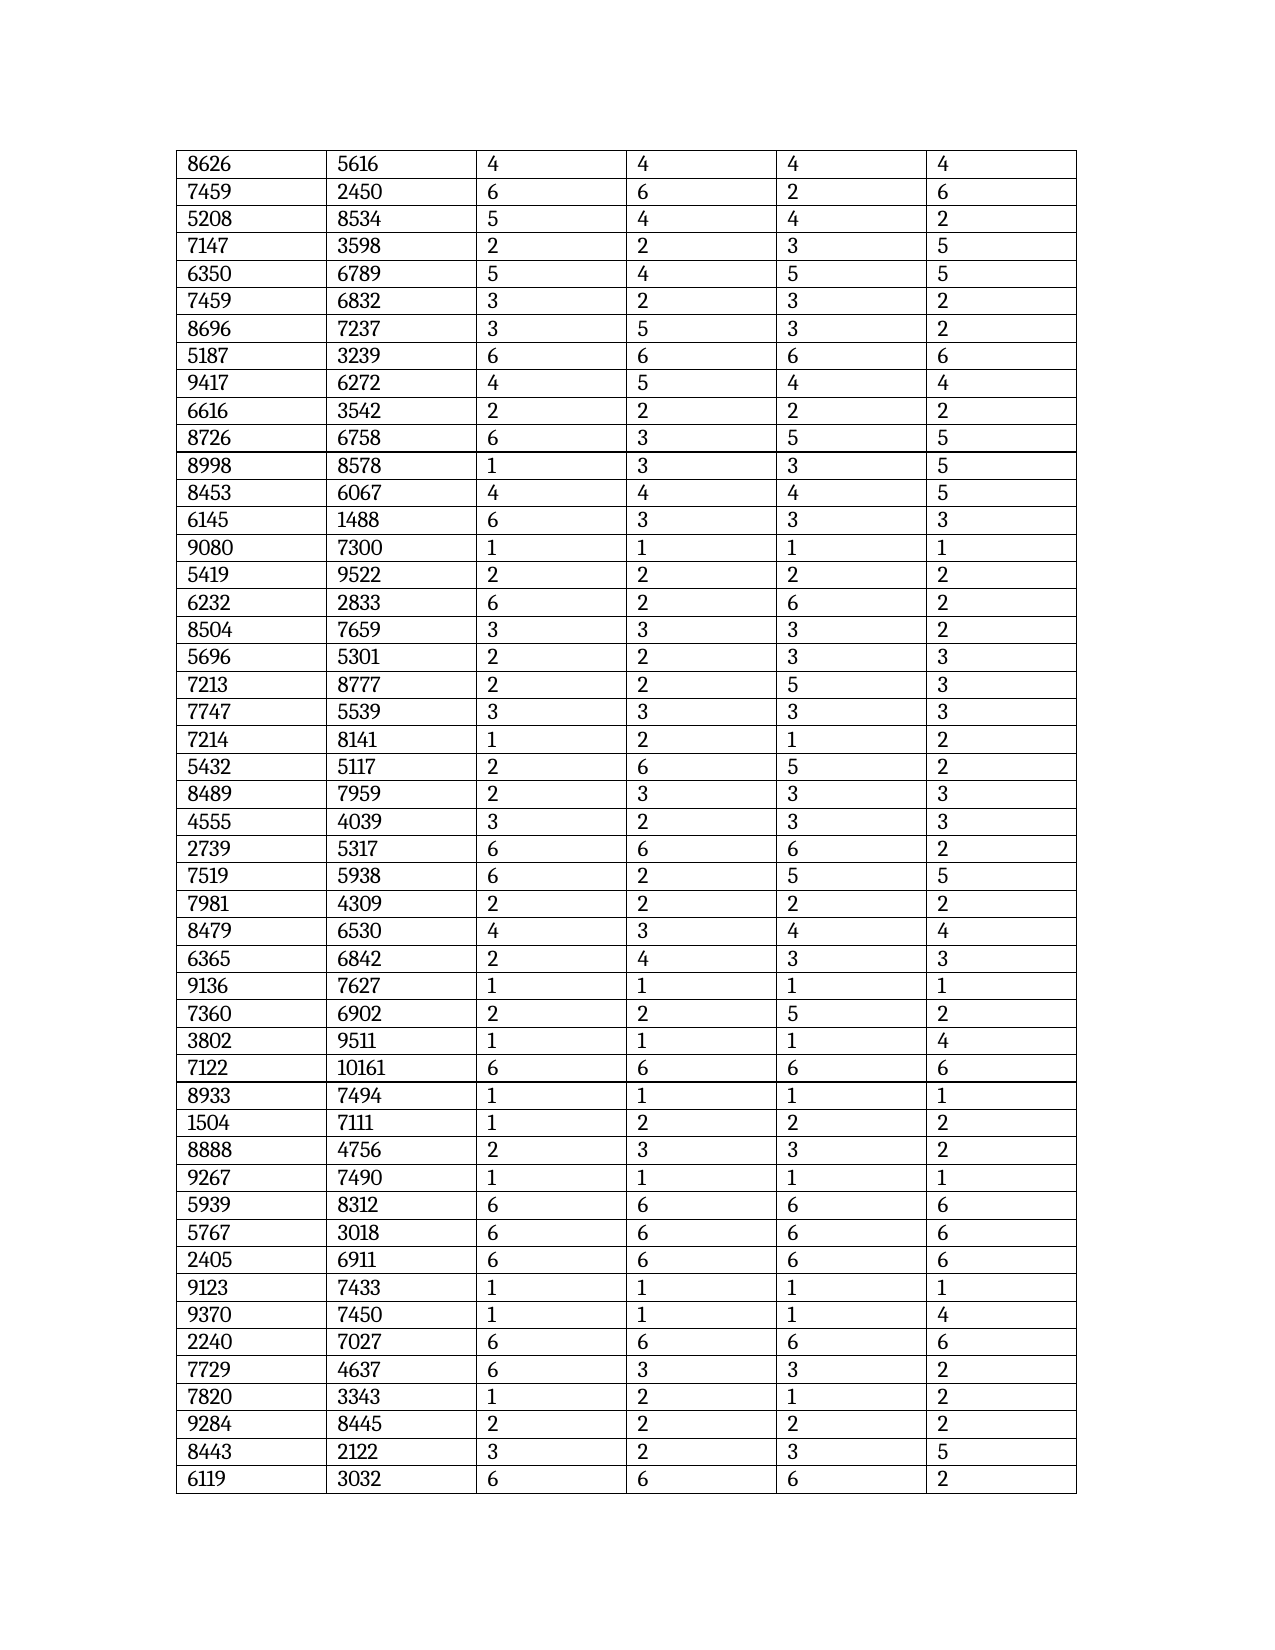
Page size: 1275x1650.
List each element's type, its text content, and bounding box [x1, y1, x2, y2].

table_cell 2 [927, 206, 1076, 232]
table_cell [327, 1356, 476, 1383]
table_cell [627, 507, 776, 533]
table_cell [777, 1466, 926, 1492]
table_cell 2 [477, 233, 626, 259]
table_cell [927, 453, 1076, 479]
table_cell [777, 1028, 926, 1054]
table_cell 2 [627, 233, 776, 259]
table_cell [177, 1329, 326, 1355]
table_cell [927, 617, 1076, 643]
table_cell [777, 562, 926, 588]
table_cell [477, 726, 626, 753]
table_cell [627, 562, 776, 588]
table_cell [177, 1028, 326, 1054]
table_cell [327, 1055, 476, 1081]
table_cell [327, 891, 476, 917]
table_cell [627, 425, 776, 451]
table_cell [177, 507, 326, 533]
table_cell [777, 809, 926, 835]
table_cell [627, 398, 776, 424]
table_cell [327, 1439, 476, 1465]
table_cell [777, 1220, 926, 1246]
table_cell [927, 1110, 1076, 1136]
table_cell 6 [477, 179, 626, 205]
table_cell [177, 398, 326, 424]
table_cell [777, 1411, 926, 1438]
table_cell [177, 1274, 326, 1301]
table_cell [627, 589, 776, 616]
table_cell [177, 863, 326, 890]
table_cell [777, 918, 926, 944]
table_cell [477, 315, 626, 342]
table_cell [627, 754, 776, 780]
table_cell 2450 [327, 179, 476, 205]
table_cell 6350 [177, 261, 326, 287]
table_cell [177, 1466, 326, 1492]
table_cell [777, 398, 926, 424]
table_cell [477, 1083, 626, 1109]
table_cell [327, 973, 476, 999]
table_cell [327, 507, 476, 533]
table_cell 3 [777, 288, 926, 314]
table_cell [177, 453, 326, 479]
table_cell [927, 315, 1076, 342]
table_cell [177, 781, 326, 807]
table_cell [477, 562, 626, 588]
table_cell 4 [477, 151, 626, 177]
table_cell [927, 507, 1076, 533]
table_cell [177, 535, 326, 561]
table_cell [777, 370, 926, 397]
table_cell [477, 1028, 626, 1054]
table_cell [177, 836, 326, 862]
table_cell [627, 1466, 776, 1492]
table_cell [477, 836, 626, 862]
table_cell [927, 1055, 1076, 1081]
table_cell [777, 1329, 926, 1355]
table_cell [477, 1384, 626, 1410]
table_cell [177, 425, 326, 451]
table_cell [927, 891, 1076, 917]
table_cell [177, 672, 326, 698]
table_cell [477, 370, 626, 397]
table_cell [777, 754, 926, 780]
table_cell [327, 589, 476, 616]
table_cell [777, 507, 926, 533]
table_cell 7147 [177, 233, 326, 259]
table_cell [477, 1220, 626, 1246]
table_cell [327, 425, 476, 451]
table_cell 5 [777, 261, 926, 287]
table_cell 3 [777, 233, 926, 259]
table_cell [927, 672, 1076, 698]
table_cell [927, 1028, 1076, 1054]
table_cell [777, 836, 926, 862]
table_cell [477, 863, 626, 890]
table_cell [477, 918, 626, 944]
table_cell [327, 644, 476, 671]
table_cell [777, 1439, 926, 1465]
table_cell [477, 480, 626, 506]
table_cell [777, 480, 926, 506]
table_cell 6789 [327, 261, 476, 287]
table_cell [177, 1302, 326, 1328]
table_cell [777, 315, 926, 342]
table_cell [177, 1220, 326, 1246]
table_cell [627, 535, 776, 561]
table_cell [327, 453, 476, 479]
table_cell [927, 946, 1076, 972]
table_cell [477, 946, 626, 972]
table_cell 4 [627, 261, 776, 287]
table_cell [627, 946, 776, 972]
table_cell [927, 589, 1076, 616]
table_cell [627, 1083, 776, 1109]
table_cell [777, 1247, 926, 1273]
table_cell 5 [477, 261, 626, 287]
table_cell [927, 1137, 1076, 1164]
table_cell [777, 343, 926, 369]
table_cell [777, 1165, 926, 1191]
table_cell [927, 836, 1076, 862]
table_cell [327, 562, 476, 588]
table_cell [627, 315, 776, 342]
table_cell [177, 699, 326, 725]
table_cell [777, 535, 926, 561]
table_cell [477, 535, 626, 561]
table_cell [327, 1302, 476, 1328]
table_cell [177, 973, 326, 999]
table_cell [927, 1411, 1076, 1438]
table_cell 7459 [177, 288, 326, 314]
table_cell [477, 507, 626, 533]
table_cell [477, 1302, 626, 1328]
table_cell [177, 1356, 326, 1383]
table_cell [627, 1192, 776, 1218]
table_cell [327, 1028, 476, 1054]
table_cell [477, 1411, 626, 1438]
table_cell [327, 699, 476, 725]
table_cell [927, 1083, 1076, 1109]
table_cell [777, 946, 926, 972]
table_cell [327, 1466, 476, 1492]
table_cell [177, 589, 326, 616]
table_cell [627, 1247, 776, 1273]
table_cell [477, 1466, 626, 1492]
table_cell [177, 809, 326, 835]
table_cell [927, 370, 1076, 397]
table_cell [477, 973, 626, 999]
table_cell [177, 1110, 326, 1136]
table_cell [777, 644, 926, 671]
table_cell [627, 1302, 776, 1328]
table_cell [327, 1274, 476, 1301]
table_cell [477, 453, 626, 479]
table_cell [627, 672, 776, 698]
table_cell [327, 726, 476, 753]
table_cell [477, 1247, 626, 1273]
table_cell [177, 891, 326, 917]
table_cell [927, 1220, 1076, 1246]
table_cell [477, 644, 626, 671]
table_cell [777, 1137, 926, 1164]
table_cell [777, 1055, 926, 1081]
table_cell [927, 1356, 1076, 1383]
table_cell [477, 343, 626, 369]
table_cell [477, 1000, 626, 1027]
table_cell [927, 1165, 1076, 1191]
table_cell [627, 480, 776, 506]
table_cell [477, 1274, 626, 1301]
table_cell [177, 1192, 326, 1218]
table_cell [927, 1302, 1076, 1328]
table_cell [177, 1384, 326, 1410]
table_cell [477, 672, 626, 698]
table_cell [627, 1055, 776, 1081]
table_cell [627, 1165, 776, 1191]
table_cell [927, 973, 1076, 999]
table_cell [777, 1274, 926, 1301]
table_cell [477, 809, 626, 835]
table_cell 8534 [327, 206, 476, 232]
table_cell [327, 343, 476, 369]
table_cell 5616 [327, 151, 476, 177]
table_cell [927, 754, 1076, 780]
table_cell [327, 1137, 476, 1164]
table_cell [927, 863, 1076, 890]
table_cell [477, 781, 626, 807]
table_cell 3598 [327, 233, 476, 259]
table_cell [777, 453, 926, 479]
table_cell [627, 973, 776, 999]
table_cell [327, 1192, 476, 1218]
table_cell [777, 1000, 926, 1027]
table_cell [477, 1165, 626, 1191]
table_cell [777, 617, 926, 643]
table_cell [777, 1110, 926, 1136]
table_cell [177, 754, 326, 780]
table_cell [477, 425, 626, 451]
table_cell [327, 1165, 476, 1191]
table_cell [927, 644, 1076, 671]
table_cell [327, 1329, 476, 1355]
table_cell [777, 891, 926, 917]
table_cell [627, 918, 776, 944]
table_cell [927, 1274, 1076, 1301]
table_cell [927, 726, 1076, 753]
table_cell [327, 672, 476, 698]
table_cell 2 [627, 288, 776, 314]
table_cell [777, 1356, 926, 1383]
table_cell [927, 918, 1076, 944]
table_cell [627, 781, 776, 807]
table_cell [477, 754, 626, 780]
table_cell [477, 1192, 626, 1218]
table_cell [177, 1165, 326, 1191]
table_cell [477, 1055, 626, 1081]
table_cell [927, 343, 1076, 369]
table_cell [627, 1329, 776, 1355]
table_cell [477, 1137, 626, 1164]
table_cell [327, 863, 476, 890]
table_cell 6 [627, 179, 776, 205]
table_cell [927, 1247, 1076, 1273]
table_cell 4 [777, 151, 926, 177]
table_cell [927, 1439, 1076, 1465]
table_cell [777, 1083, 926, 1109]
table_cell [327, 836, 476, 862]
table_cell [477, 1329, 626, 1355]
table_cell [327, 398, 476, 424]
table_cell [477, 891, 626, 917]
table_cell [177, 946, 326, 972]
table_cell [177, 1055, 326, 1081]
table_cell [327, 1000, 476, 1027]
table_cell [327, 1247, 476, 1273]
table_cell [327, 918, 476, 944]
table_cell 5 [477, 206, 626, 232]
table_cell 6832 [327, 288, 476, 314]
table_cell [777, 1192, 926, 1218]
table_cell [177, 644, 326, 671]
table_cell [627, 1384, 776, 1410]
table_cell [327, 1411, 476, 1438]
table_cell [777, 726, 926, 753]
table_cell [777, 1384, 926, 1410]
table_cell 6 [927, 179, 1076, 205]
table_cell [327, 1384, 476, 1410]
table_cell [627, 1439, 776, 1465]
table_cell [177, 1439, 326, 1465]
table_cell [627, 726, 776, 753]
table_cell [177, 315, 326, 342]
table_cell 3 [477, 288, 626, 314]
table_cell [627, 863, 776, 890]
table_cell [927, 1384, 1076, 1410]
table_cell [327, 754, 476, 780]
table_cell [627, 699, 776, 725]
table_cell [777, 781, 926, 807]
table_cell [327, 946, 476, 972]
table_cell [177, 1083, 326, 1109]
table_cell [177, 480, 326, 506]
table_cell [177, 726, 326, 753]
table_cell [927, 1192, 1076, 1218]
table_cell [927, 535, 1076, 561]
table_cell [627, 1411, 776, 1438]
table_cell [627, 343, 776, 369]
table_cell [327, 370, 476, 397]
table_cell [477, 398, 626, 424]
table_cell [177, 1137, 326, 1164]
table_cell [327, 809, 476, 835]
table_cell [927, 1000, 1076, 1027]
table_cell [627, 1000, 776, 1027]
table_cell 4 [627, 151, 776, 177]
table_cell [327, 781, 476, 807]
table_cell 4 [627, 206, 776, 232]
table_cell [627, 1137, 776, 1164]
table_cell 5208 [177, 206, 326, 232]
table_cell 5 [927, 233, 1076, 259]
table_cell 4 [927, 151, 1076, 177]
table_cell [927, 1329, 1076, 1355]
table_cell 2 [927, 288, 1076, 314]
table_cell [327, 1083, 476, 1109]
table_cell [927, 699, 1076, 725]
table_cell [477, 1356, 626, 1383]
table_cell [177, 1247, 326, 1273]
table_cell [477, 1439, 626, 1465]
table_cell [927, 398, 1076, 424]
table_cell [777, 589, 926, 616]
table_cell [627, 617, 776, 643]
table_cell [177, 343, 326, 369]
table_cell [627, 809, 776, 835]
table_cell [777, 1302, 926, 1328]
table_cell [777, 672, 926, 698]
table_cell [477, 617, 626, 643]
table_cell 5 [927, 261, 1076, 287]
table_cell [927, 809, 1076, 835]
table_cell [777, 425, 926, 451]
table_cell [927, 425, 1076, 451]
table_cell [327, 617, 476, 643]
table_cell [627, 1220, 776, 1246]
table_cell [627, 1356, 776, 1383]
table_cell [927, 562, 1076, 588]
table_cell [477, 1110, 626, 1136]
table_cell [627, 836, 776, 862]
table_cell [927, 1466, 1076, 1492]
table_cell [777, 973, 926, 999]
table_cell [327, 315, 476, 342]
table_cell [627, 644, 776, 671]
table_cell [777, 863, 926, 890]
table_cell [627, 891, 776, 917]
table_cell 4 [777, 206, 926, 232]
table_cell 7459 [177, 179, 326, 205]
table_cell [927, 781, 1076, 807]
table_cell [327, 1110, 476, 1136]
table_cell 8626 [177, 151, 326, 177]
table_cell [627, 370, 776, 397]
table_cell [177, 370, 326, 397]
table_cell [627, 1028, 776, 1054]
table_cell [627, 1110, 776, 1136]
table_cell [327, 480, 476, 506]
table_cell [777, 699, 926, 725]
table_cell 2 [777, 179, 926, 205]
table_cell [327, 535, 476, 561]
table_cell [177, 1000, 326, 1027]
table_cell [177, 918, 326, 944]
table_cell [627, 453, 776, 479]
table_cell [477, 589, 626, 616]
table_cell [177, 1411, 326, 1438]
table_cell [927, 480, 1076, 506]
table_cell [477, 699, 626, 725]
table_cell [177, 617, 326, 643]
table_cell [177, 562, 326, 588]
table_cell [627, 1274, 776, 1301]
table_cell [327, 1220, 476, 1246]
